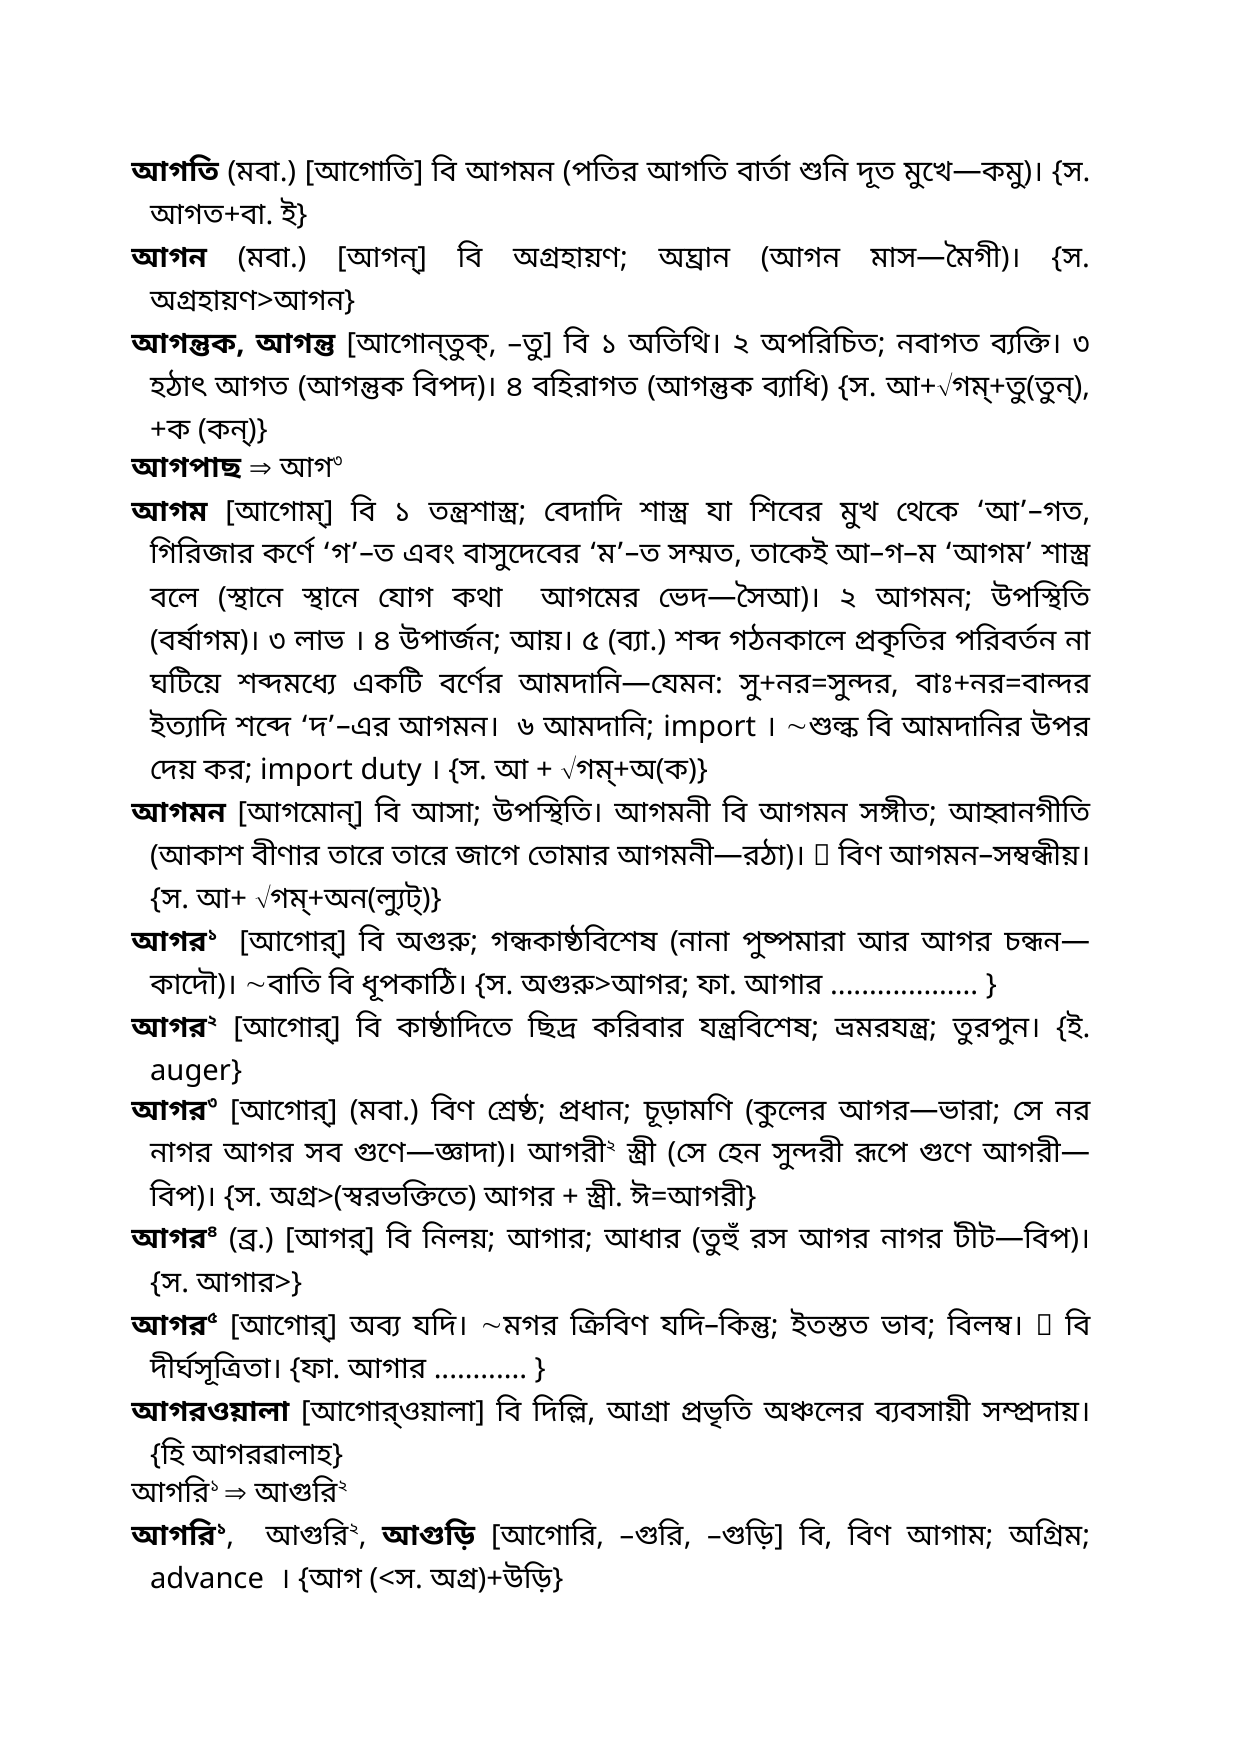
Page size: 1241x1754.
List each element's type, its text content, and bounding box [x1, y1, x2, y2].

text আগন (মবা.) [আগন্] বি অগ্রহায়ণ; অঘ্রান (আগন মাস—মৈগী)। {স. অগ্রহায়ণ>আগন} [131, 236, 1090, 322]
text আগর৪ (ব্র.) [আগর্] বি নিলয়; আগার; আধার (তুহুঁ রস আগর নাগর টীট—বিপ)। {স. আগার>} [131, 1218, 1090, 1304]
text আগন্তুক, আগন্তু [আগোন্‌তুক্, –তু] বি ১ অতিথি। ২ অপরিচিত; নবাগত ব্যক্তি। ৩ হঠাৎ আগত (আগন্তুক বিপদ)। ৪ বহিরাগত (আগন্তুক ব্যাধি) {স. আ+গম্+তু(তুন্), +ক (কন্)} [131, 322, 1090, 451]
text আগতি (মবা.) [আগোতি] বি আগমন (পতির আগতি বার্তা শুনি দূত মুখে—কমু)। {স. আগত+বা. ই} [131, 150, 1090, 236]
text আগর৫ [আগোর্] অব্য যদি। মগর ক্রিবিণ যদি–কিন্তু; ইতস্তত ভাব; বিলম্ব। বি দীর্ঘসূত্রিতা। {ফা. আগার ............ } [131, 1304, 1090, 1390]
text আগর২ [আগোর্] বি কাষ্ঠাদিতে ছিদ্র করিবার যন্ত্রবিশেষ; ভ্রমরযন্ত্র; তুরপুন। {ই. auger} [131, 1006, 1090, 1089]
text আগপাছ আগ৩ [131, 451, 1090, 490]
text আগরি১ আগুরি২ [131, 1476, 1090, 1514]
text আগরওয়ালা [আগোর্‌ওয়ালা] বি দিল্লি, আগ্রা প্রভৃতি অঞ্চলের ব্যবসায়ী সম্প্রদায়। {হি আগরৱালাহ} [131, 1390, 1090, 1476]
text আগরি১, আগুরি২, আগুড়ি [আগোরি, –গুরি, –গুড়ি] বি, বিণ আগাম; অগ্রিম; advance । {আগ (<স. অগ্র)+উড়ি} [131, 1514, 1090, 1601]
text আগর১ [আগোর্] বি অগুরু; গন্ধকাষ্ঠবিশেষ (নানা পুষ্পমারা আর আগর চন্ধন—কাদৌ)। বাতি বি ধূপকাঠি। {স. অগুরু>আগর; ফা. আগার ................... } [131, 920, 1090, 1006]
text আগমন [আগমোন্] বি আসা; উপস্থিতি। আগমনী বি আগমন সঙ্গীত; আহ্বানগীতি (আকাশ বীণার তারে তারে জাগে তোমার আগমনী—রঠা)। বিণ আগমন–সম্বন্ধীয়। {স. আ+ গম্+অন(ল্যুট্)} [131, 791, 1090, 920]
text আগম [আগোম্] বি ১ তন্ত্রশাস্ত্র; বেদাদি শাস্ত্র যা শিবের মুখ থেকে ‘আ’–গত, গিরিজার কর্ণে ‘গ’–ত এবং বাসুদেবের ‘ম’–ত সম্মত, তাকেই আ–গ–ম ‘আগম’ শাস্ত্র বলে (স্থানে স্থানে যোগ কথা আগমের ভেদ—সৈআ)। ২ আগমন; উপস্থিতি (বর্ষাগম)। ৩ লাভ । ৪ উপার্জন; আয়। ৫ (ব্যা.) শব্দ গঠনকালে প্রকৃতির পরিবর্তন না ঘটিয়ে শব্দমধ্যে একটি বর্ণের আমদানি—যেমন: সু+নর=সুন্দর, বাঃ+নর=বান্দর ইত্যাদি শব্দে ‘দ’–এর আগমন। ৬ আমদানি; import । শুল্ক বি আমদানির উপর দেয় কর; import duty । {স. আ + গম্+অ(ক)} [131, 490, 1090, 791]
text আগর৩ [আগোর্] (মবা.) বিণ শ্রেষ্ঠ; প্রধান; চূড়ামণি (কুলের আগর—ভারা; সে নর নাগর আগর সব গুণে—জ্ঞাদা)। আগরী২ স্ত্রী (সে হেন সুন্দরী রূপে গুণে আগরী—বিপ)। {স. অগ্র>(স্বরভক্তিতে) আগর + স্ত্রী. ঈ=আগরী} [131, 1089, 1090, 1218]
